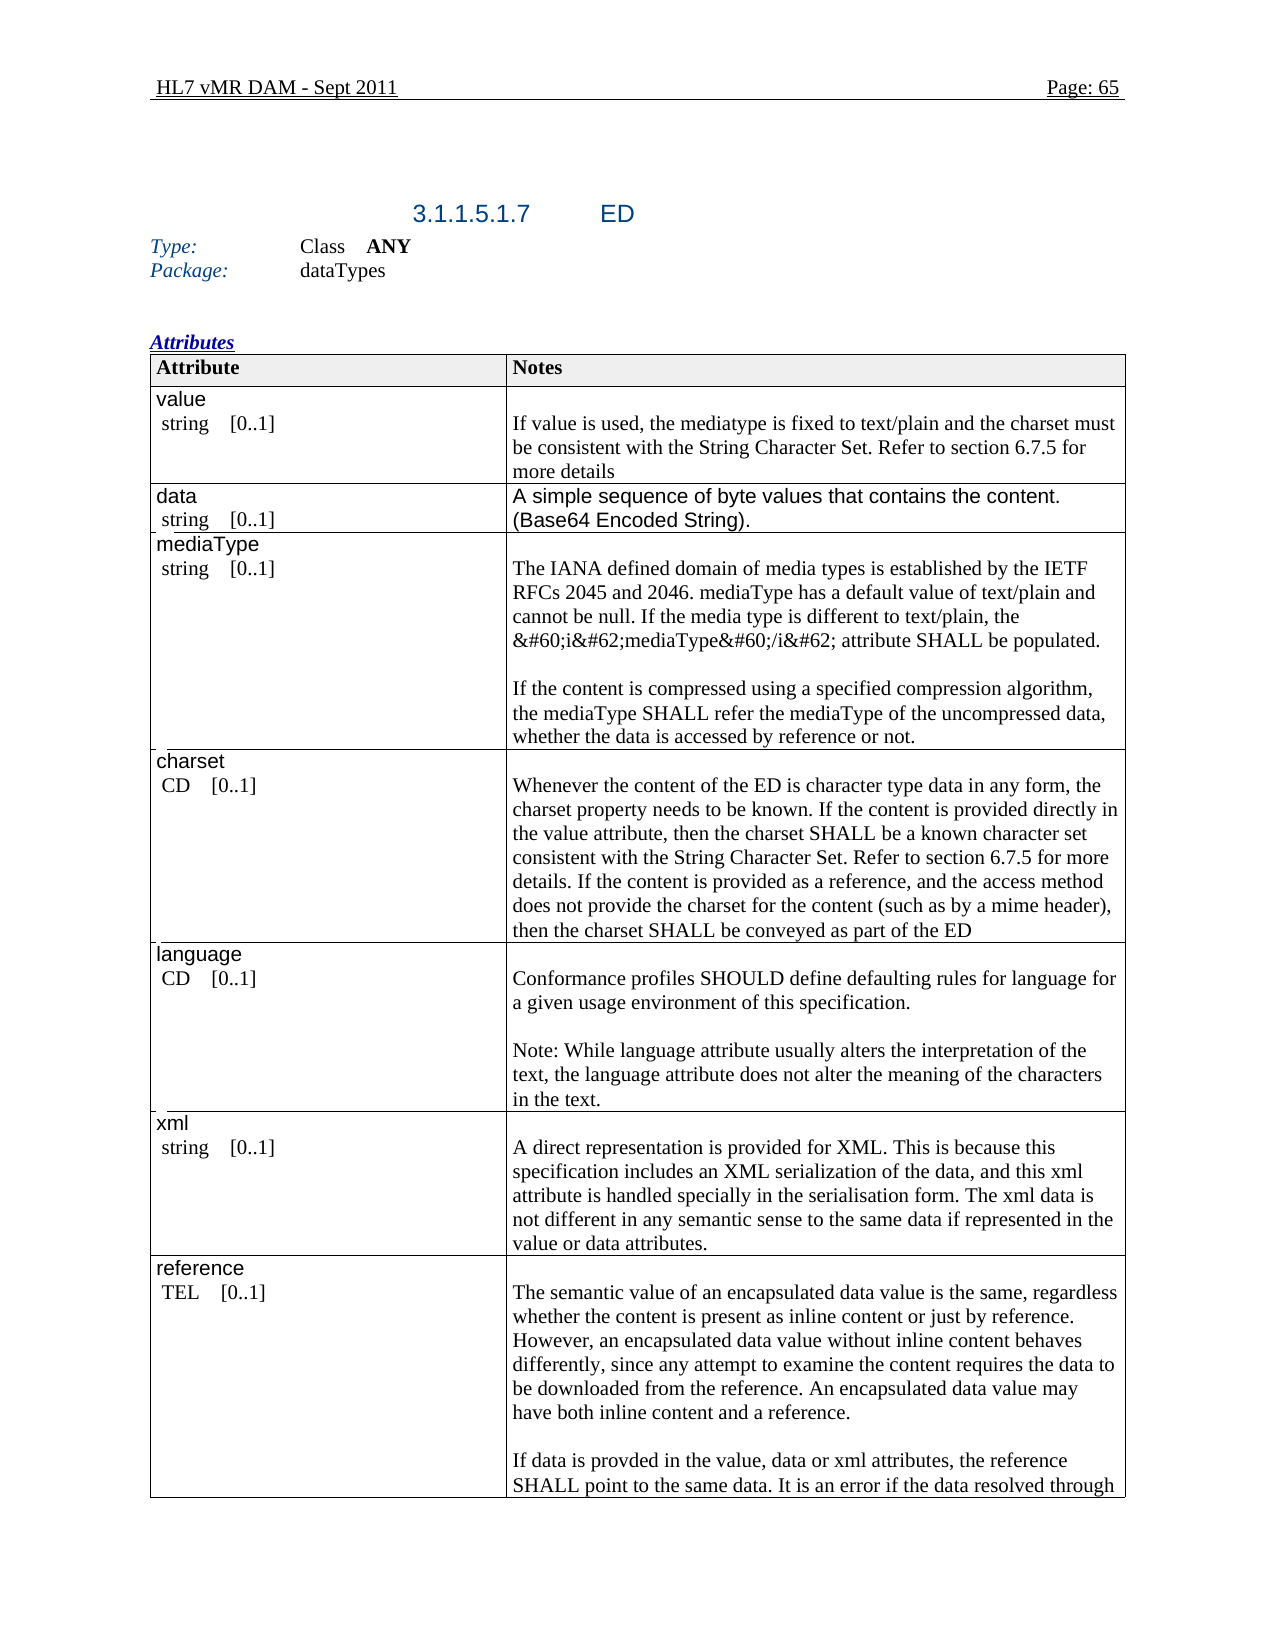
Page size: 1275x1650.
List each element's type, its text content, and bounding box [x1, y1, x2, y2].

subtitle ED [412, 199, 600, 228]
table_cell charset CD [0..1] [151, 750, 506, 942]
text Package: dataTypes [150, 258, 1125, 282]
table_cell The content represented in plain XML form. A direct representation is provided for XML. This is because this specification includes an XML serialization of the data, and this xml attribute is handled specially in the serialisation form. The xml data is not different in any semantic sense to the same data if represented in the value or data attributes. [507, 1112, 1125, 1255]
subtitle ED [617, 199, 1125, 228]
list Attributes [150, 330, 1125, 354]
table_cell Identifies the type of the encapsulated data and can be used to determine a method to interpret or render the content. The IANA defined domain of media types is established by the IETF RFCs 2045 and 2046. mediaType has a default value of text/plain and cannot be null. If the media type is different to text/plain, the &#60;i&#62;mediaType&#60;/i&#62; attribute SHALL be populated. If the content is compressed using a specified compression algorithm, the mediaType SHALL refer the mediaType of the uncompressed data, whether the data is accessed by reference or not. [507, 533, 1125, 748]
table_header Notes [507, 355, 1125, 386]
table_cell xml string [0..1] [151, 1112, 506, 1255]
table_cell The human language of the content. Valid codes are taken from the IETF RFC 3066. If this attribute is null, the language may be inferred from elsewhere, either from the context or from unicode language tags, for example. Conformance profiles SHOULD define defaulting rules for language for a given usage environment of this specification. Note: While language attribute usually alters the interpretation of the text, the language attribute does not alter the meaning of the characters in the text. [507, 943, 1125, 1111]
text Type: Class ANY [150, 234, 1125, 258]
table_cell A simple sequence of characters that contains the content. If value is used, the mediatype is fixed to text/plain and the charset must be consistent with the String Character Set. Refer to section 6.7.5 for more details [507, 387, 1125, 483]
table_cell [507, 1256, 1125, 1497]
table_header Attribute [151, 355, 506, 386]
table_cell data string [0..1] [151, 484, 506, 531]
table_cell A simple sequence of byte values that contains the content. (Base64 Encoded String). [507, 484, 1125, 531]
table_cell mediaType string [0..1] [151, 533, 506, 748]
table_cell reference TEL [0..1] [151, 1256, 506, 1497]
table_cell An Internet Assigned Numbers Authority (IANA) Charset Registered character set and character encoding for character-based encoding types&#60;b&#62;. &#60;/b&#62; Whenever the content of the ED is character type data in any form, the charset property needs to be known. If the content is provided directly in the value attribute, then the charset SHALL be a known character set consistent with the String Character Set. Refer to section 6.7.5 for more details. If the content is provided as a reference, and the access method does not provide the charset for the content (such as by a mime header), then the charset SHALL be conveyed as part of the ED [507, 750, 1125, 942]
table_cell language CD [0..1] [151, 943, 506, 1111]
table_cell value string [0..1] [151, 387, 506, 483]
